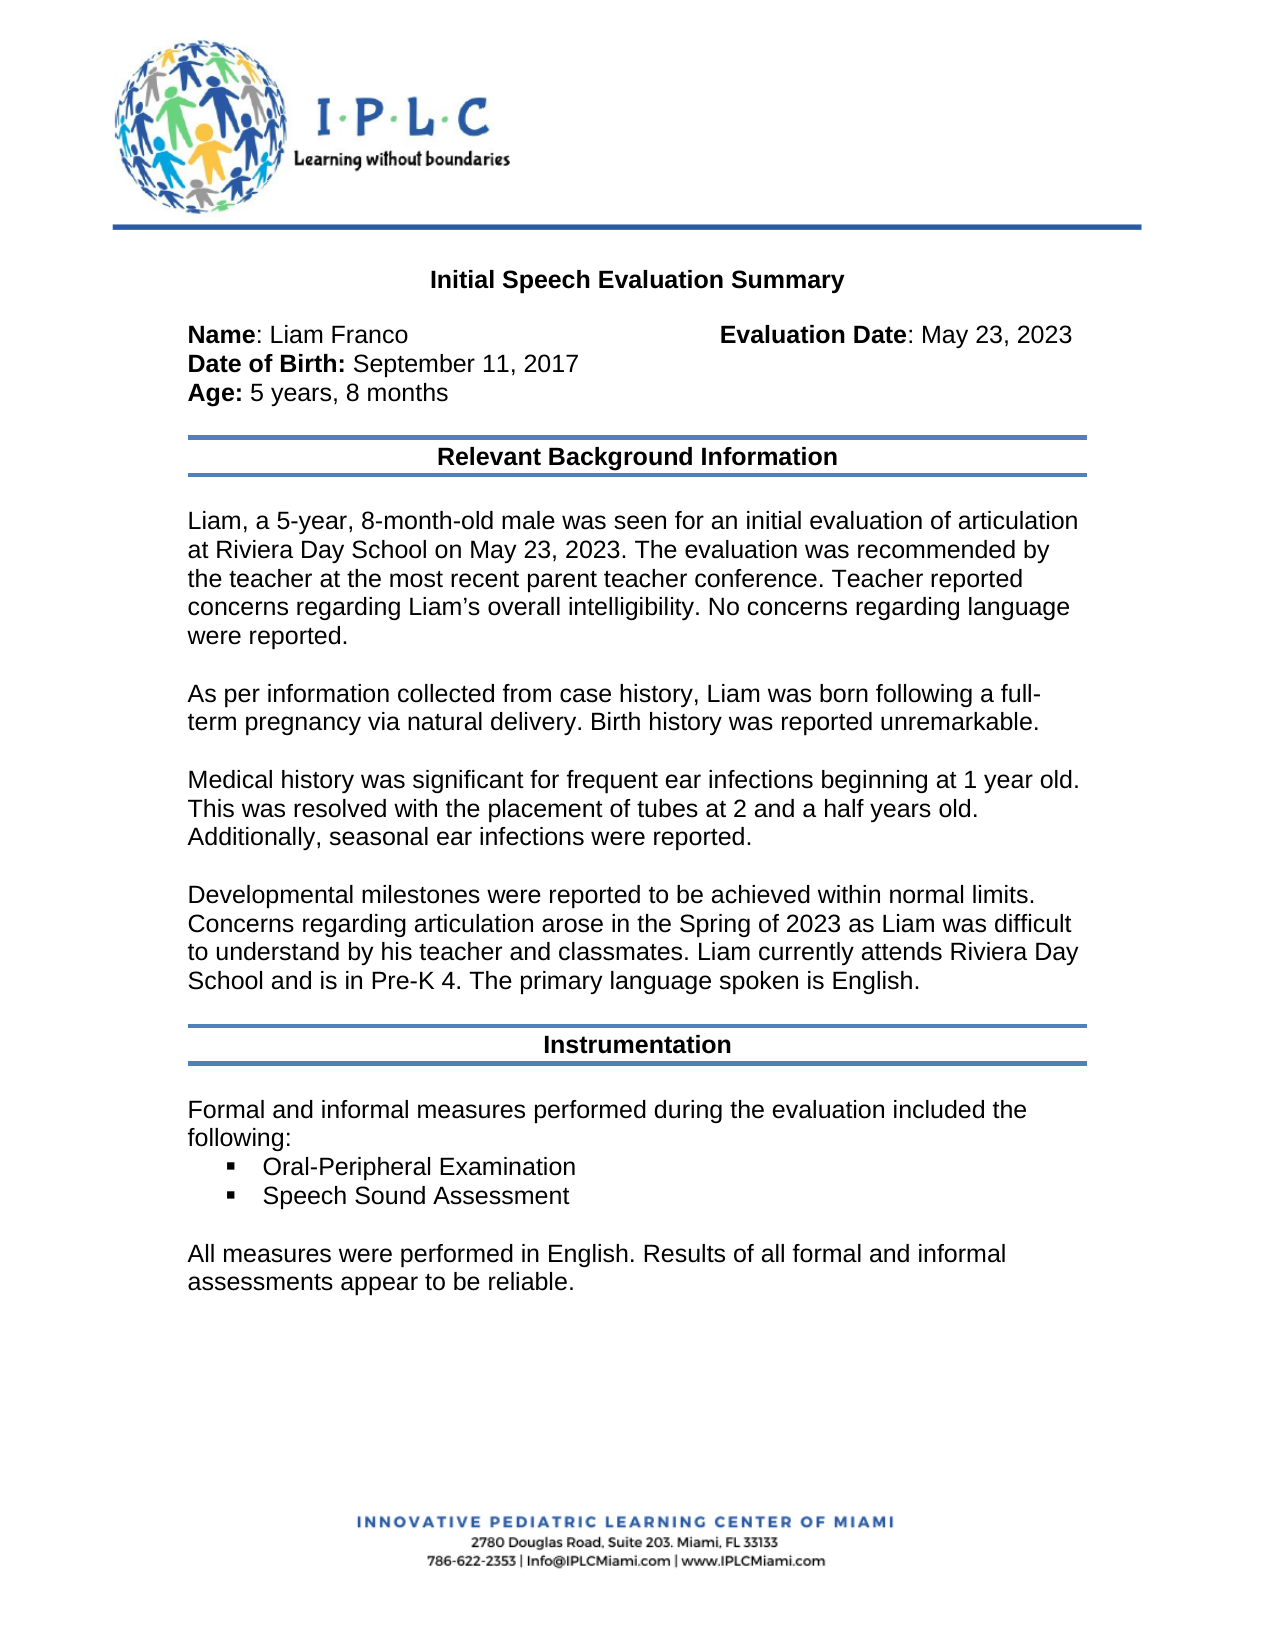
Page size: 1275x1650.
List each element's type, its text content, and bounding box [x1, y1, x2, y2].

text Developmental milestones were reported to be achieved within normal limits. Concerns regarding articulation arose in the Spring of 2023 as Liam was difficult to understand by his teacher and classmates. Liam currently attends Riviera Day School and is in Pre-K 4. The primary language spoken is English. [187, 880, 1087, 995]
text Age: 5 years, 8 months [187, 378, 1087, 406]
text All measures were performed in English. Results of all formal and informal assessments appear to be reliable. [187, 1239, 1087, 1296]
text Medical history was significant for frequent ear infections beginning at 1 year old. This was resolved with the placement of tubes at 2 and a half years old. Additionally, seasonal ear infections were reported. [187, 765, 1087, 851]
text Formal and informal measures performed during the evaluation included the following: [187, 1095, 1087, 1152]
text Initial Speech Evaluation Summary [187, 265, 1087, 294]
list Oral-Peripheral Examination [225, 1152, 1087, 1181]
text Instrumentation [187, 1025, 1087, 1066]
text Relevant Background Information [187, 436, 1087, 477]
picture [75, 37, 1175, 244]
text Liam, a 5-year, 8-month-old male was seen for an initial evaluation of articulation at Riviera Day School on May 23, 2023. The evaluation was recommended by the teacher at the most recent parent teacher conference. Teacher reported concerns regarding Liam’s overall intelligibility. No concerns regarding language were reported. [187, 506, 1087, 650]
text Name: Liam Franco Evaluation Date: May 23, 2023 [187, 320, 1087, 349]
text As per information collected from case history, Liam was born following a full-term pregnancy via natural delivery. Birth history was reported unremarkable. [187, 679, 1087, 736]
text Date of Birth: September 11, 2017 [187, 349, 1087, 378]
picture [347, 1500, 928, 1582]
list Speech Sound Assessment [225, 1181, 1087, 1210]
